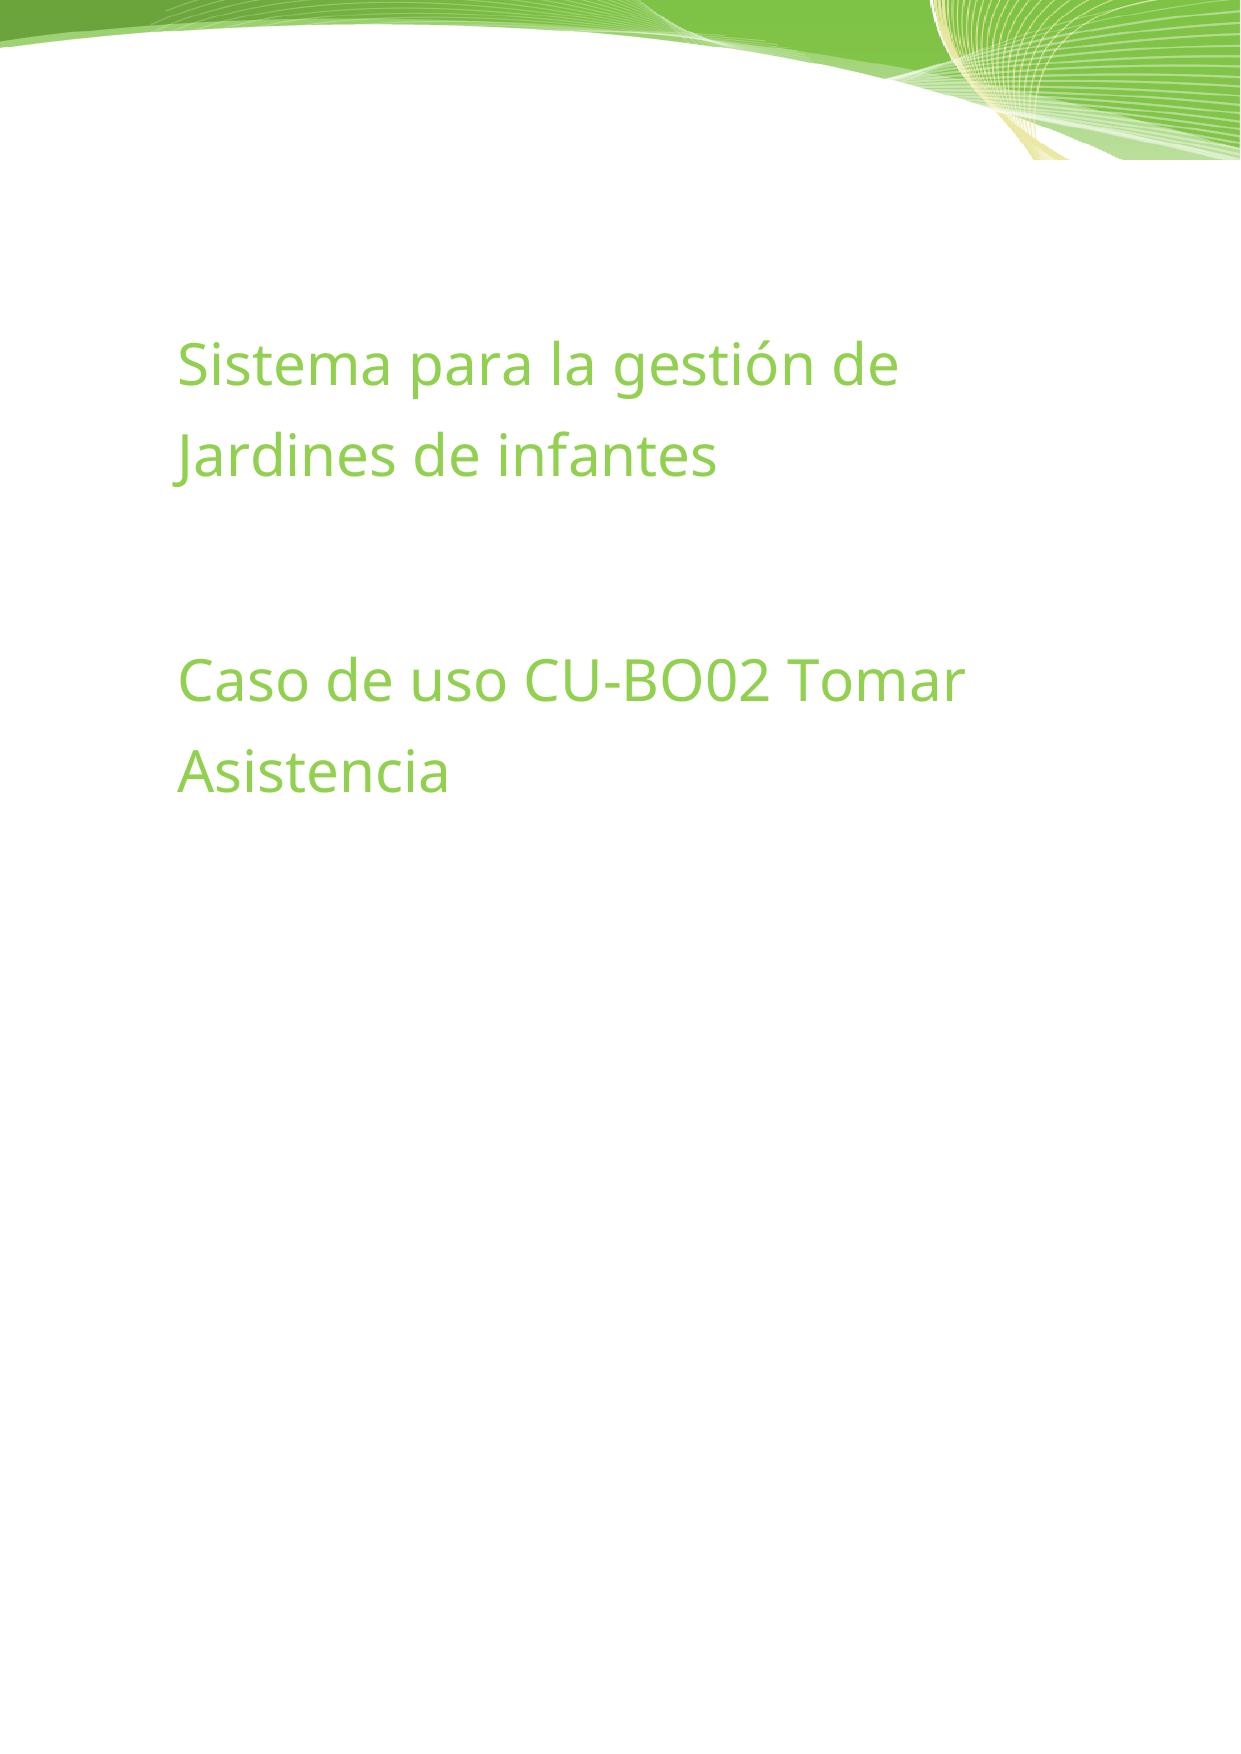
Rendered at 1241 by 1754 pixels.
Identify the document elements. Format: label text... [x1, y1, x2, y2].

picture [0, 0, 1241, 160]
text Sistema para la gestión de Jardines de infantes [177, 323, 1063, 494]
text Caso de uso CU-BO02 Tomar Asistencia [177, 639, 1063, 809]
